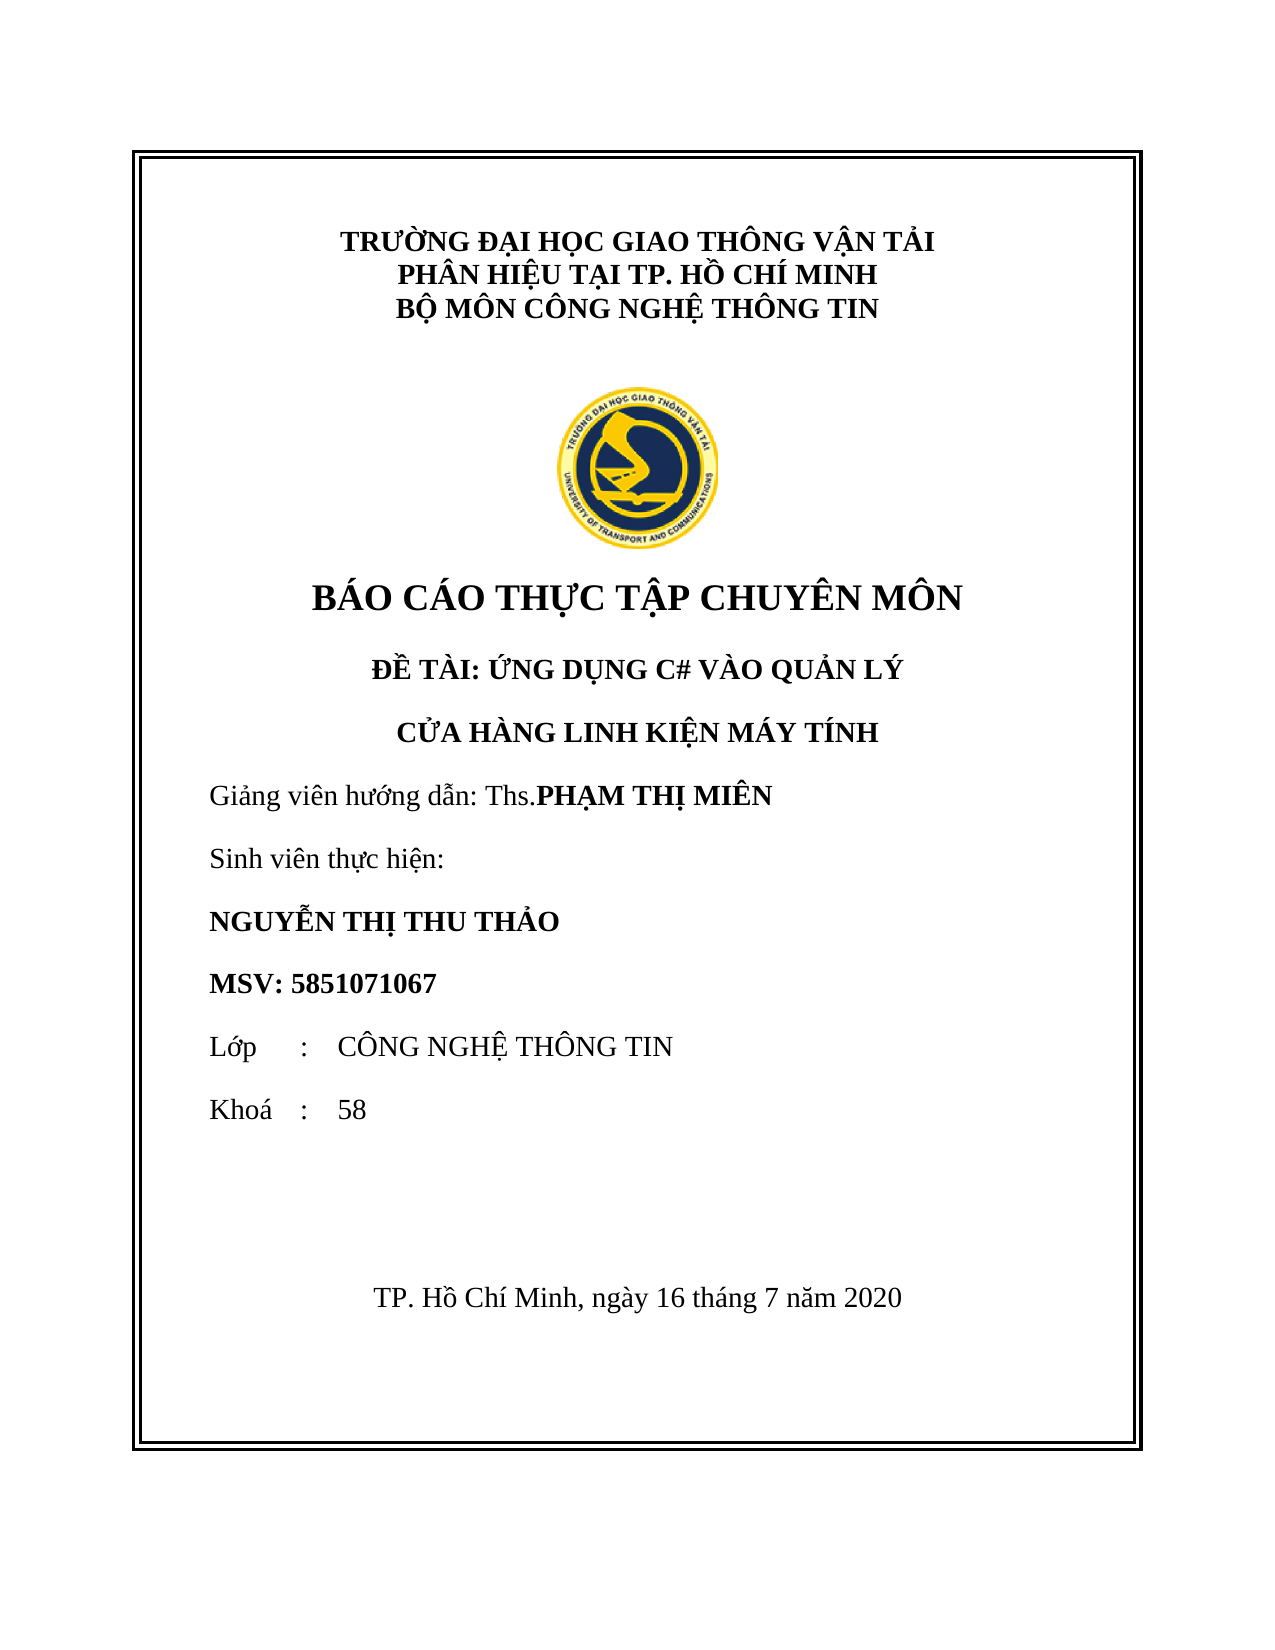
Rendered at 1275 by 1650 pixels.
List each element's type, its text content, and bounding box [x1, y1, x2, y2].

text TP. Hồ Chí Minh, ngày 16 tháng 7 năm 2020 [142, 1207, 1133, 1314]
text BÁO CÁO THỰC TẬP CHUYÊN MÔN [142, 501, 1133, 578]
text PHÂN HIỆU TẠI TP. HỒ CHÍ MINH [150, 257, 1125, 291]
text CỬA HÀNG LINH KIỆN MÁY TÍNH [142, 641, 1133, 704]
text Khoá : 58 [142, 1018, 1133, 1126]
text Sinh viên thực hiện: [142, 767, 1133, 830]
text TRƯỜNG ĐẠI HỌC GIAO THÔNG VẬN TẢI [135, 153, 1139, 257]
text MSV: 5851071067 [142, 892, 1133, 955]
picture [557, 387, 718, 549]
text Giảng viên hướng dẫn: Ths.PHẠM THỊ MIÊN [142, 704, 1133, 767]
text BỘ MÔN CÔNG NGHỆ THÔNG TIN [150, 291, 1125, 324]
text NGUYỄN THỊ THU THẢO [142, 830, 1133, 892]
text Lớp : CÔNG NGHỆ THÔNG TIN [142, 955, 1133, 1018]
text ĐỀ TÀI: ỨNG DỤNG C# VÀO QUẢN LÝ [142, 578, 1133, 641]
